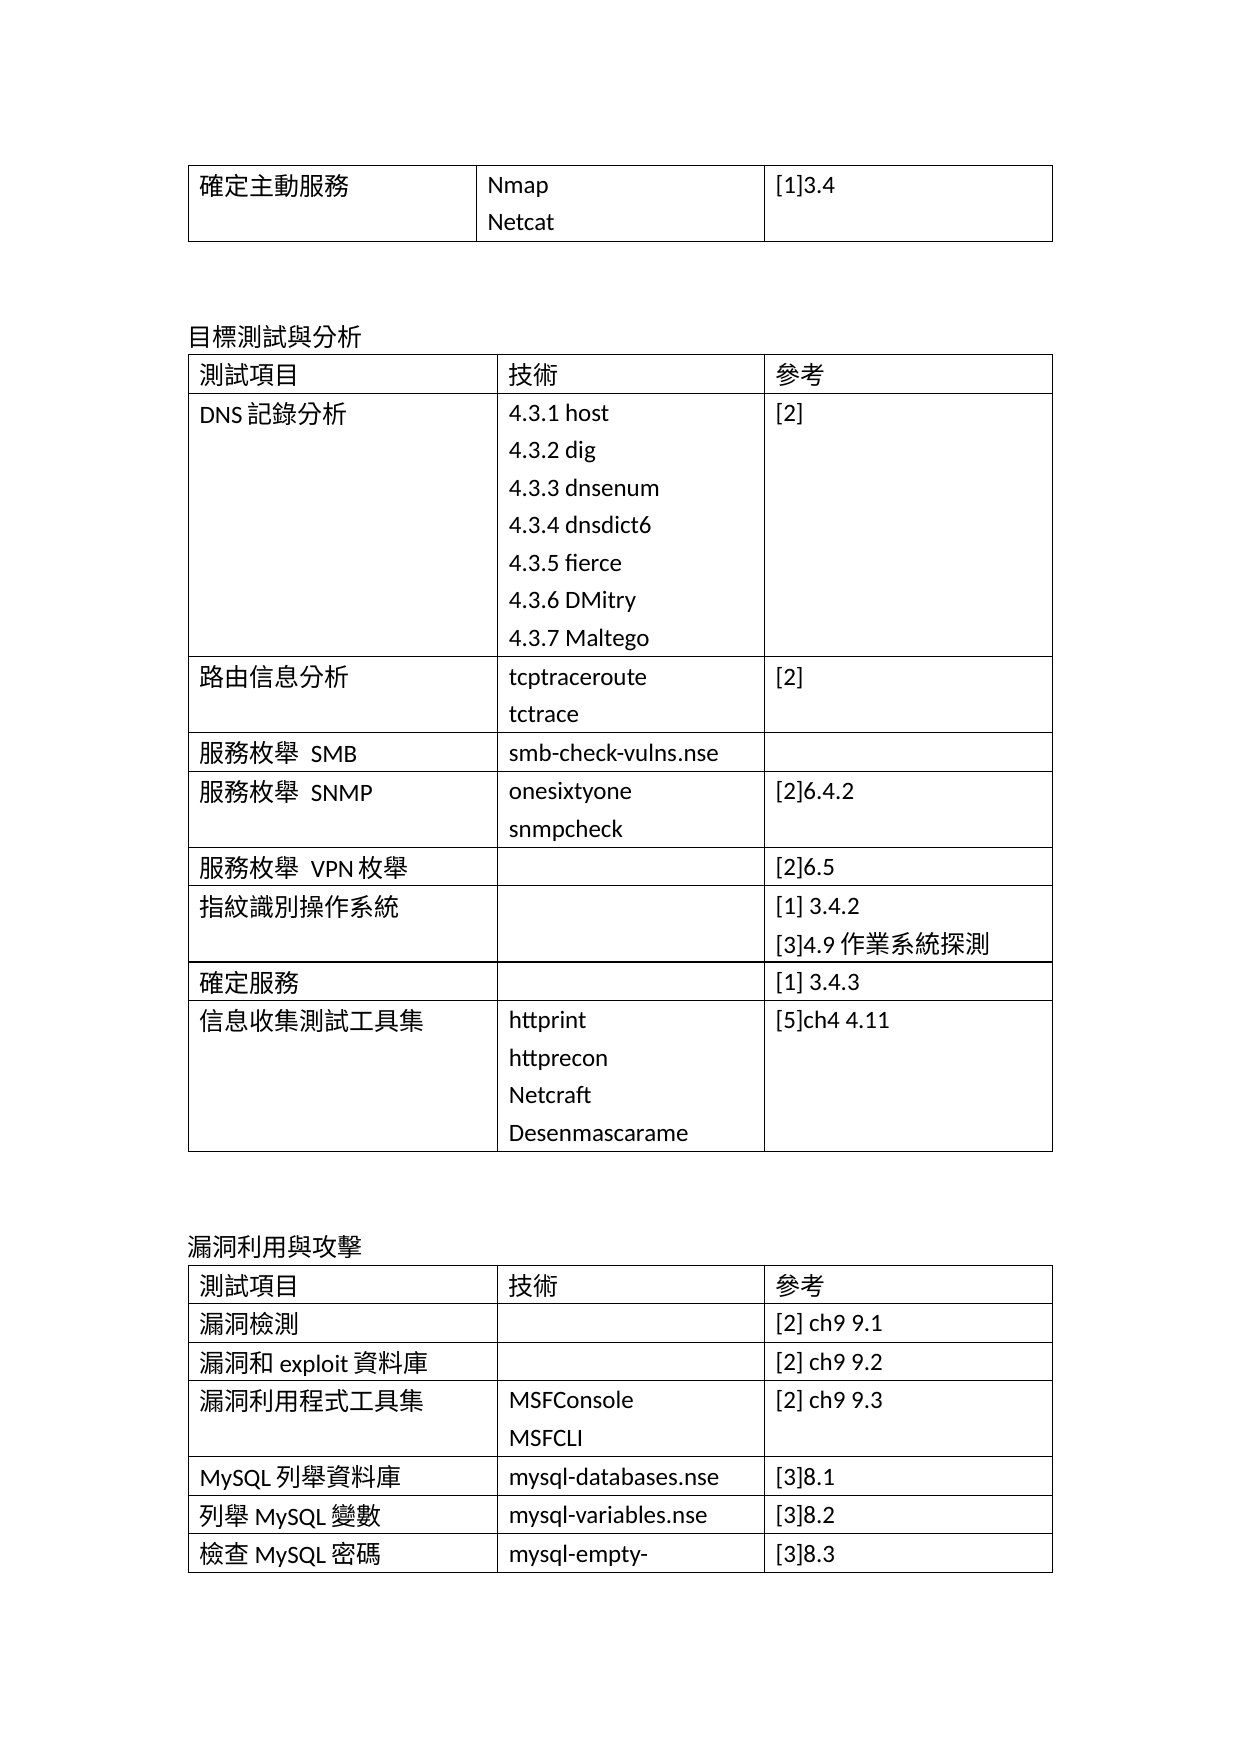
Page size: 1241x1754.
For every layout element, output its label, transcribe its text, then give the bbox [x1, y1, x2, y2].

table_cell 列舉MySQL變數 [189, 1496, 497, 1533]
table_cell [2] [765, 394, 1052, 656]
table_cell [2]6.4.2 [765, 772, 1052, 847]
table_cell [498, 1534, 764, 1572]
table_header 測試項目 [189, 355, 497, 393]
table_header 參考 [765, 1266, 1052, 1303]
table_header 技術 [498, 355, 764, 393]
table_cell [498, 848, 764, 885]
table_cell 檢查MySQL密碼 [189, 1534, 497, 1572]
table_cell 漏洞和exploit資料庫 [189, 1343, 497, 1380]
table_cell [2] ch9 9.3 [765, 1381, 1052, 1456]
table_cell [1]3.4 [765, 166, 1052, 241]
table_cell 指紋識別操作系統 [189, 886, 497, 961]
table_cell [498, 886, 764, 961]
table_cell [498, 1304, 764, 1342]
table_cell 服務枚舉 SMB [189, 733, 497, 771]
table_cell 服務枚舉 SNMP [189, 772, 497, 847]
table_cell MySQL列舉資料庫 [189, 1457, 497, 1495]
table_cell DNS記錄分析 [189, 394, 497, 656]
table_cell onesixtyone snmpcheck [498, 772, 764, 847]
table_cell [2] [765, 657, 1052, 732]
table_cell MSFConsole MSFCLI [498, 1381, 764, 1456]
table_cell httprint httprecon Netcraft Desenmascarame [498, 1001, 764, 1151]
table_cell 4.3.1 host 4.3.2 dig 4.3.3 dnsenum 4.3.4 dnsdict6 4.3.5 fierce 4.3.6 DMitry 4.3.7 Maltego [498, 394, 764, 656]
table_cell [5]ch4 4.11 [765, 1001, 1052, 1151]
text 目標測試與分析 [187, 317, 1053, 354]
table_cell Nmap Netcat [477, 166, 764, 241]
table_header 參考 [765, 355, 1052, 393]
table_cell 漏洞利用程式工具集 [189, 1381, 497, 1456]
table_cell 服務枚舉 VPN枚舉 [189, 848, 497, 885]
table_cell [1] 3.4.2 [3]4.9 作業系統探測 [765, 886, 1052, 961]
table_cell [498, 1343, 764, 1380]
table_cell 確定主動服務 [189, 166, 476, 241]
table_cell mysql-databases.nse [498, 1457, 764, 1495]
table_cell [2] ch9 9.2 [765, 1343, 1052, 1380]
table_cell [765, 733, 1052, 771]
table_cell [2]6.5 [765, 848, 1052, 885]
table_cell [498, 963, 764, 1000]
table_cell 確定服務 [189, 963, 497, 1000]
table_header 測試項目 [189, 1266, 497, 1303]
text 漏洞利用與攻擊 [187, 1227, 1053, 1264]
table_cell 漏洞檢測 [189, 1304, 497, 1342]
table_cell smb-check-vulns.nse [498, 733, 764, 771]
table_cell [2] ch9 9.1 [765, 1304, 1052, 1342]
table_cell tcptraceroute tctrace [498, 657, 764, 732]
table_cell [3]8.1 [765, 1457, 1052, 1495]
table_header 技術 [498, 1266, 764, 1303]
table_cell [3]8.2 [765, 1496, 1052, 1533]
table_cell [3]8.3 [765, 1534, 1052, 1572]
table_cell 路由信息分析 [189, 657, 497, 732]
table_cell [1] 3.4.3 [765, 963, 1052, 1000]
table_cell 信息收集測試工具集 [189, 1001, 497, 1151]
table_cell mysql-variables.nse [498, 1496, 764, 1533]
